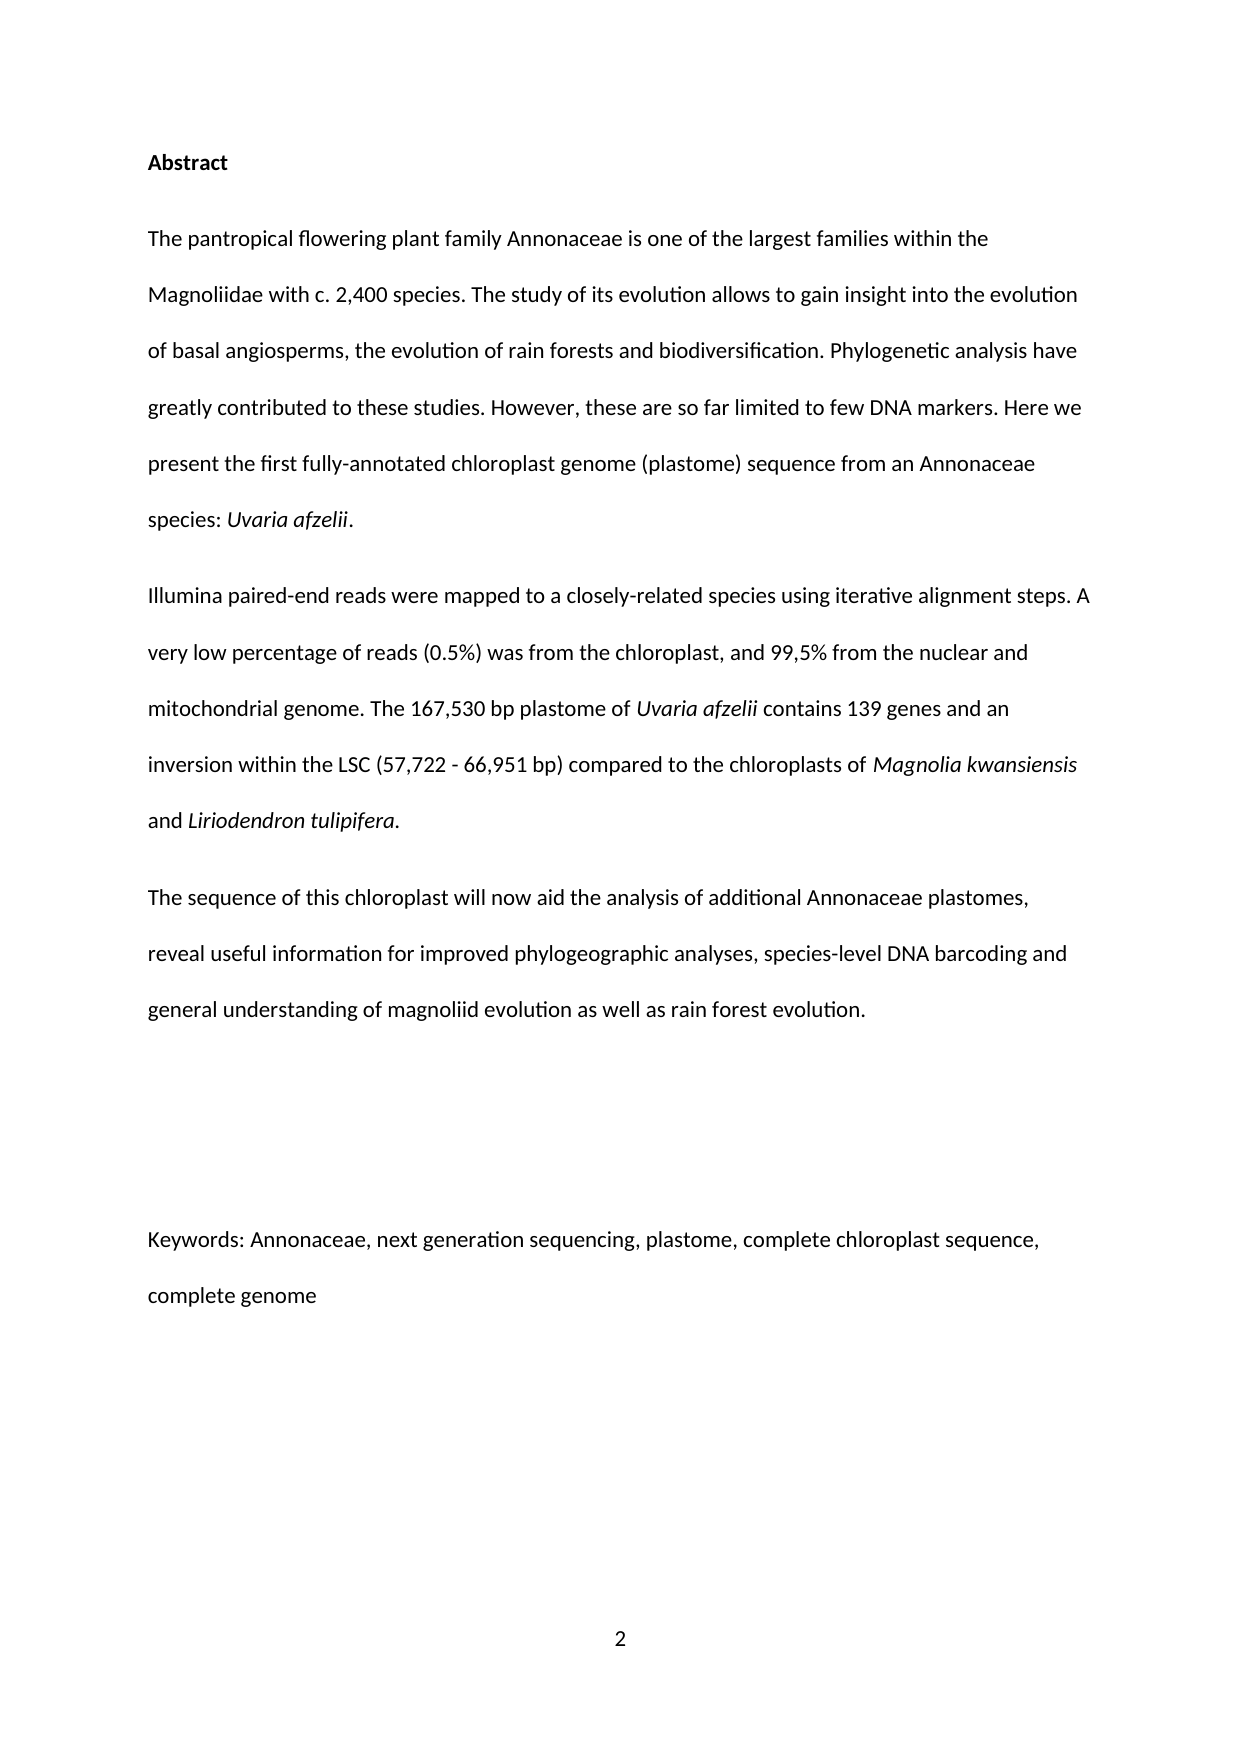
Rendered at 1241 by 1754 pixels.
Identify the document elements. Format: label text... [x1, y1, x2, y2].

text The pantropical flowering plant family Annonaceae is one of the largest families within the Magnoliidae with c. 2,400 species. The study of its evolution allows to gain insight into the evolution of basal angiosperms, the evolution of rain forests and biodiversification. Phylogenetic analysis have greatly contributed to these studies. However, these are so far limited to few DNA markers. Here we present the first fully-annotated chloroplast genome (plastome) sequence from an Annonaceae species: Uvaria afzelii. [148, 224, 1093, 533]
text The sequence of this chloroplast will now aid the analysis of additional Annonaceae plastomes, reveal useful information for improved phylogeographic analyses, species-level DNA barcoding and general understanding of magnoliid evolution as well as rain forest evolution. [148, 883, 1093, 1023]
text Abstract [148, 148, 1093, 176]
text Keywords: Annonaceae, next generation sequencing, plastome, complete chloroplast sequence, complete genome [148, 1225, 1093, 1309]
text Illumina paired-end reads were mapped to a closely-related species using iterative alignment steps. A very low percentage of reads (0.5%) was from the chloroplast, and 99,5% from the nuclear and mitochondrial genome. The 167,530 bp plastome of Uvaria afzelii contains 139 genes and an inversion within the LSC (57,722 - 66,951 bp) compared to the chloroplasts of Magnolia kwansiensis and Liriodendron tulipifera. [148, 582, 1093, 834]
